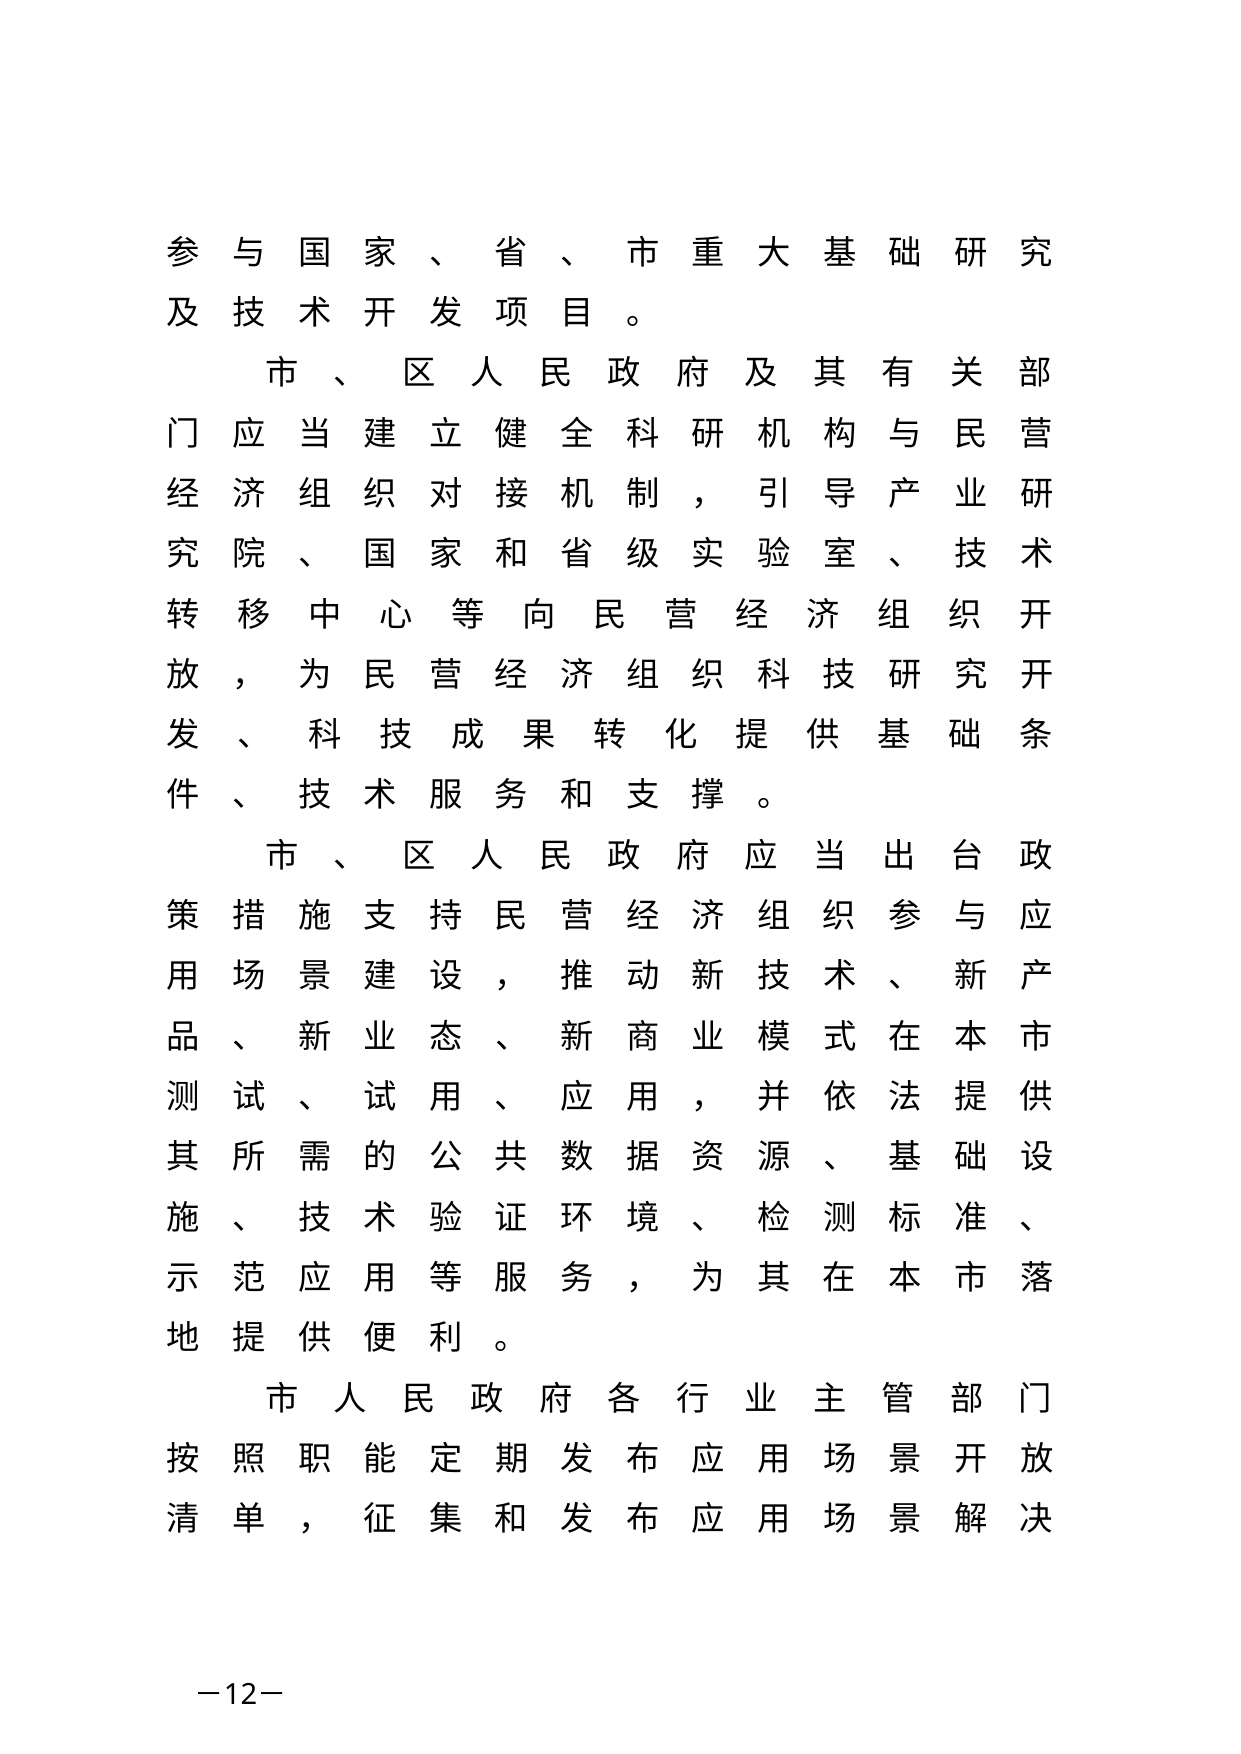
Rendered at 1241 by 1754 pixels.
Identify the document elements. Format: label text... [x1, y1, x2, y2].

text 市、区人民政府应当出台政策措施支持民营经济组织参与应用场景建设，推动新技术、新产品、新业态、新商业模式在本市测试、试用、应用，并依法提供其所需的公共数据资源、基础设施、技术验证环境、检测标准、示范应用等服务，为其在本市落地提供便利。 [167, 822, 1085, 1365]
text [167, 1365, 1085, 1546]
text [167, 219, 1085, 340]
text 市、区人民政府及其有关部门应当建立健全科研机构与民营经济组织对接机制，引导产业研究院、国家和省级实验室、技术转移中心等向民营经济组织开放，为民营经济组织科技研究开发、科技成果转化提供基础条件、技术服务和支撑。 [167, 340, 1085, 822]
